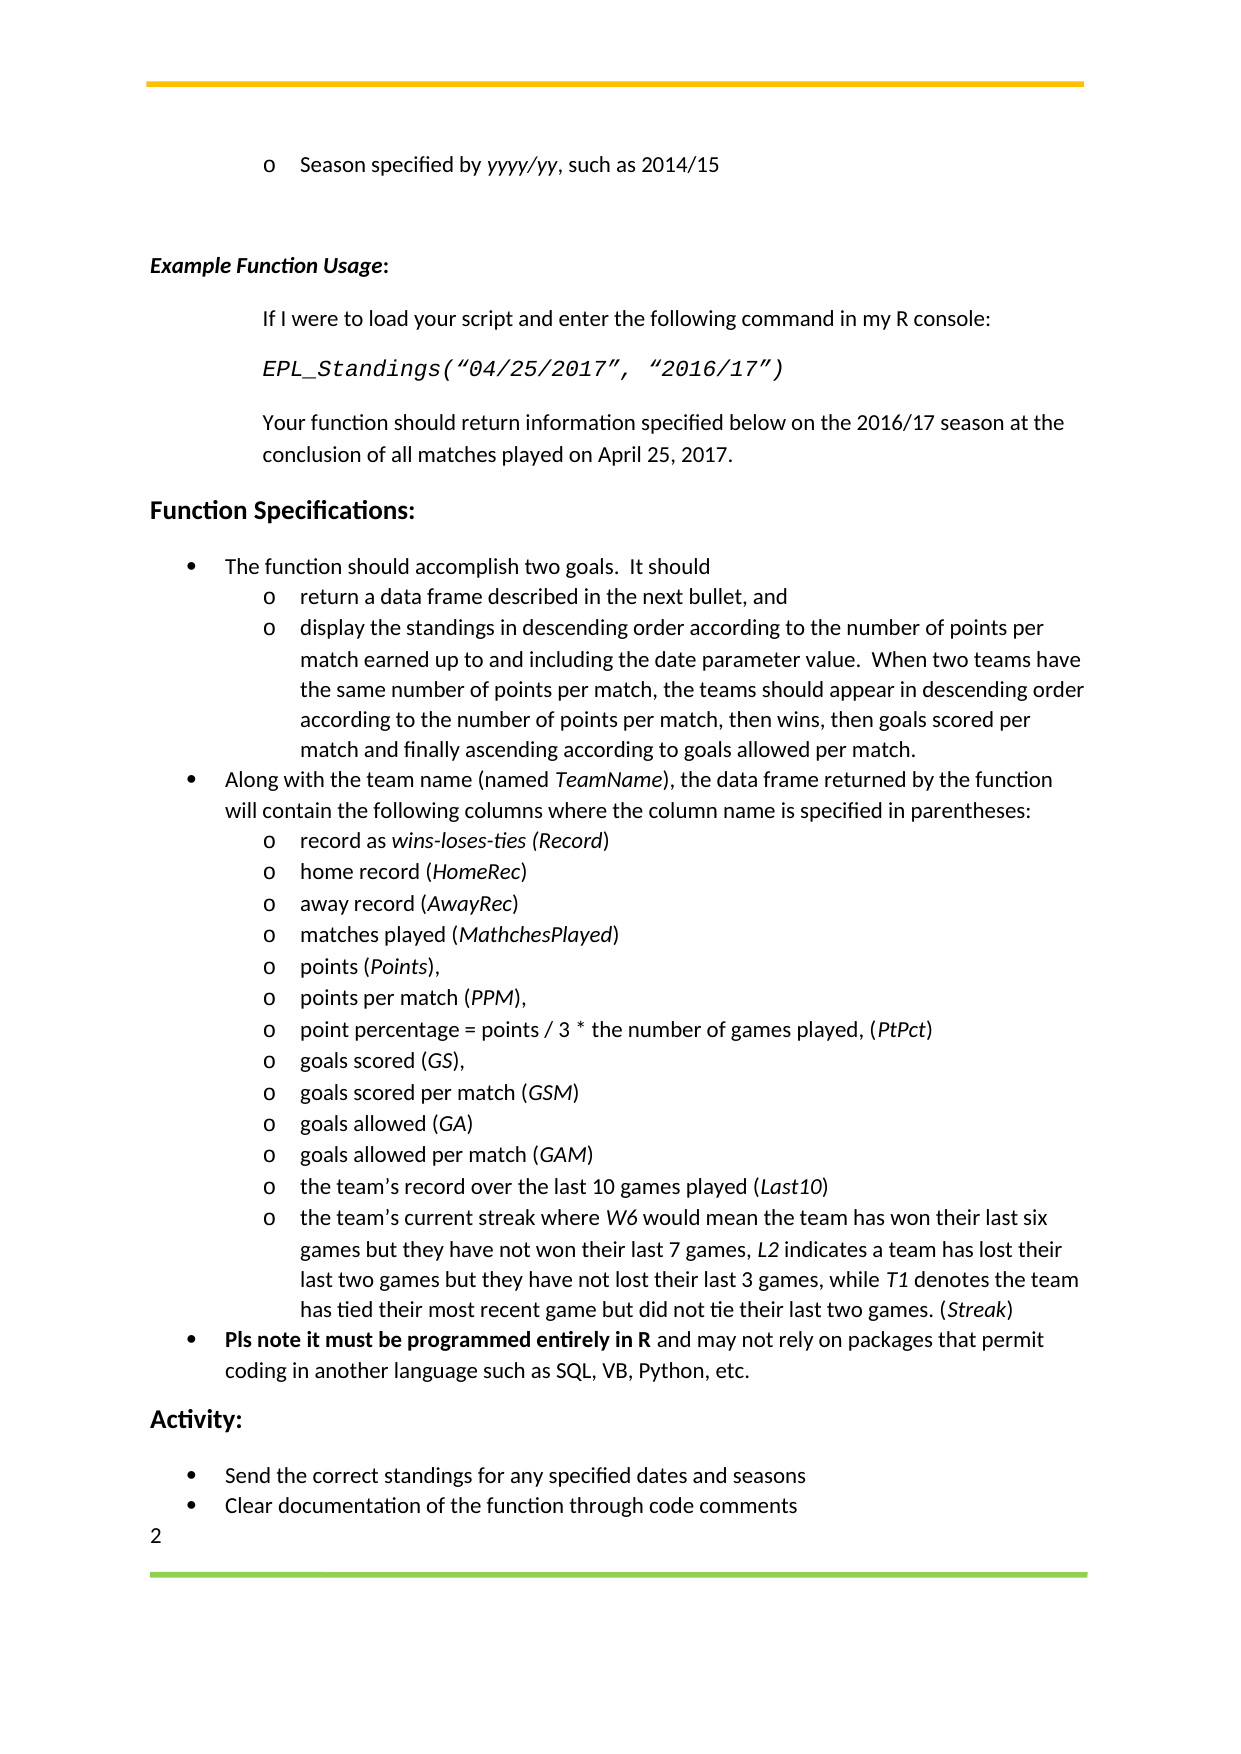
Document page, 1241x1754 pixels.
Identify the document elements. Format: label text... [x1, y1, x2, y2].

list goals allowed per match (GAM) [262, 1141, 1090, 1170]
list goals scored (GS), [262, 1046, 1090, 1075]
list Season specified by yyyy/yy, such as 2014/15 [262, 150, 1090, 179]
list points per match (PPM), [262, 983, 1090, 1012]
text Your function should return information specified below on the 2016/17 season at the conclusion of all matches played on April 25, 2017. [262, 408, 1090, 468]
list the team’s record over the last 10 games played (Last10) [262, 1172, 1090, 1201]
list points (Points), [262, 952, 1090, 981]
list The function should accomplish two goals. It should [187, 552, 1090, 580]
text Function Specifications: [150, 493, 1090, 526]
list the team’s current streak where W6 would mean the team has won their last six games but they have not won their last 7 games, L2 indicates a team has lost their last two games but they have not lost their last 3 games, while T1 denotes the team has tied their most recent game but did not tie their last two games. (Streak) [262, 1203, 1090, 1323]
text EPL_Standings(“04/25/2017”, “2016/17”) [262, 357, 1090, 383]
list display the standings in descending order according to the number of points per match earned up to and including the date parameter value. When two teams have the same number of points per match, the teams should appear in descending order according to the number of points per match, then wins, then goals scored per match and finally ascending according to goals allowed per match. [262, 613, 1090, 763]
list Send the correct standings for any specified dates and seasons [187, 1461, 1090, 1489]
list home record (HomeRec) [262, 857, 1090, 887]
list return a data frame described in the next bullet, and [262, 582, 1090, 611]
list Clear documentation of the function through code comments [187, 1492, 1090, 1519]
text Activity: [150, 1403, 1090, 1436]
list matches played (MathchesPlayed) [262, 920, 1090, 949]
list point percentage = points / 3 * the number of games played, (PtPct) [262, 1015, 1090, 1044]
text If I were to load your script and enter the following command in my R console: [262, 304, 1090, 332]
list Along with the team name (named TeamName), the data frame returned by the function will contain the following columns where the column name is specified in parentheses: [187, 766, 1090, 824]
text Example Function Usage: [150, 251, 1090, 279]
list goals allowed (GA) [262, 1109, 1090, 1138]
list goals scored per match (GSM) [262, 1078, 1090, 1107]
list away record (AwayRec) [262, 889, 1090, 918]
list record as wins-loses-ties (Record) [262, 826, 1090, 855]
list Pls note it must be programmed entirely in R and may not rely on packages that permit coding in another language such as SQL, VB, Python, etc. [187, 1326, 1090, 1384]
